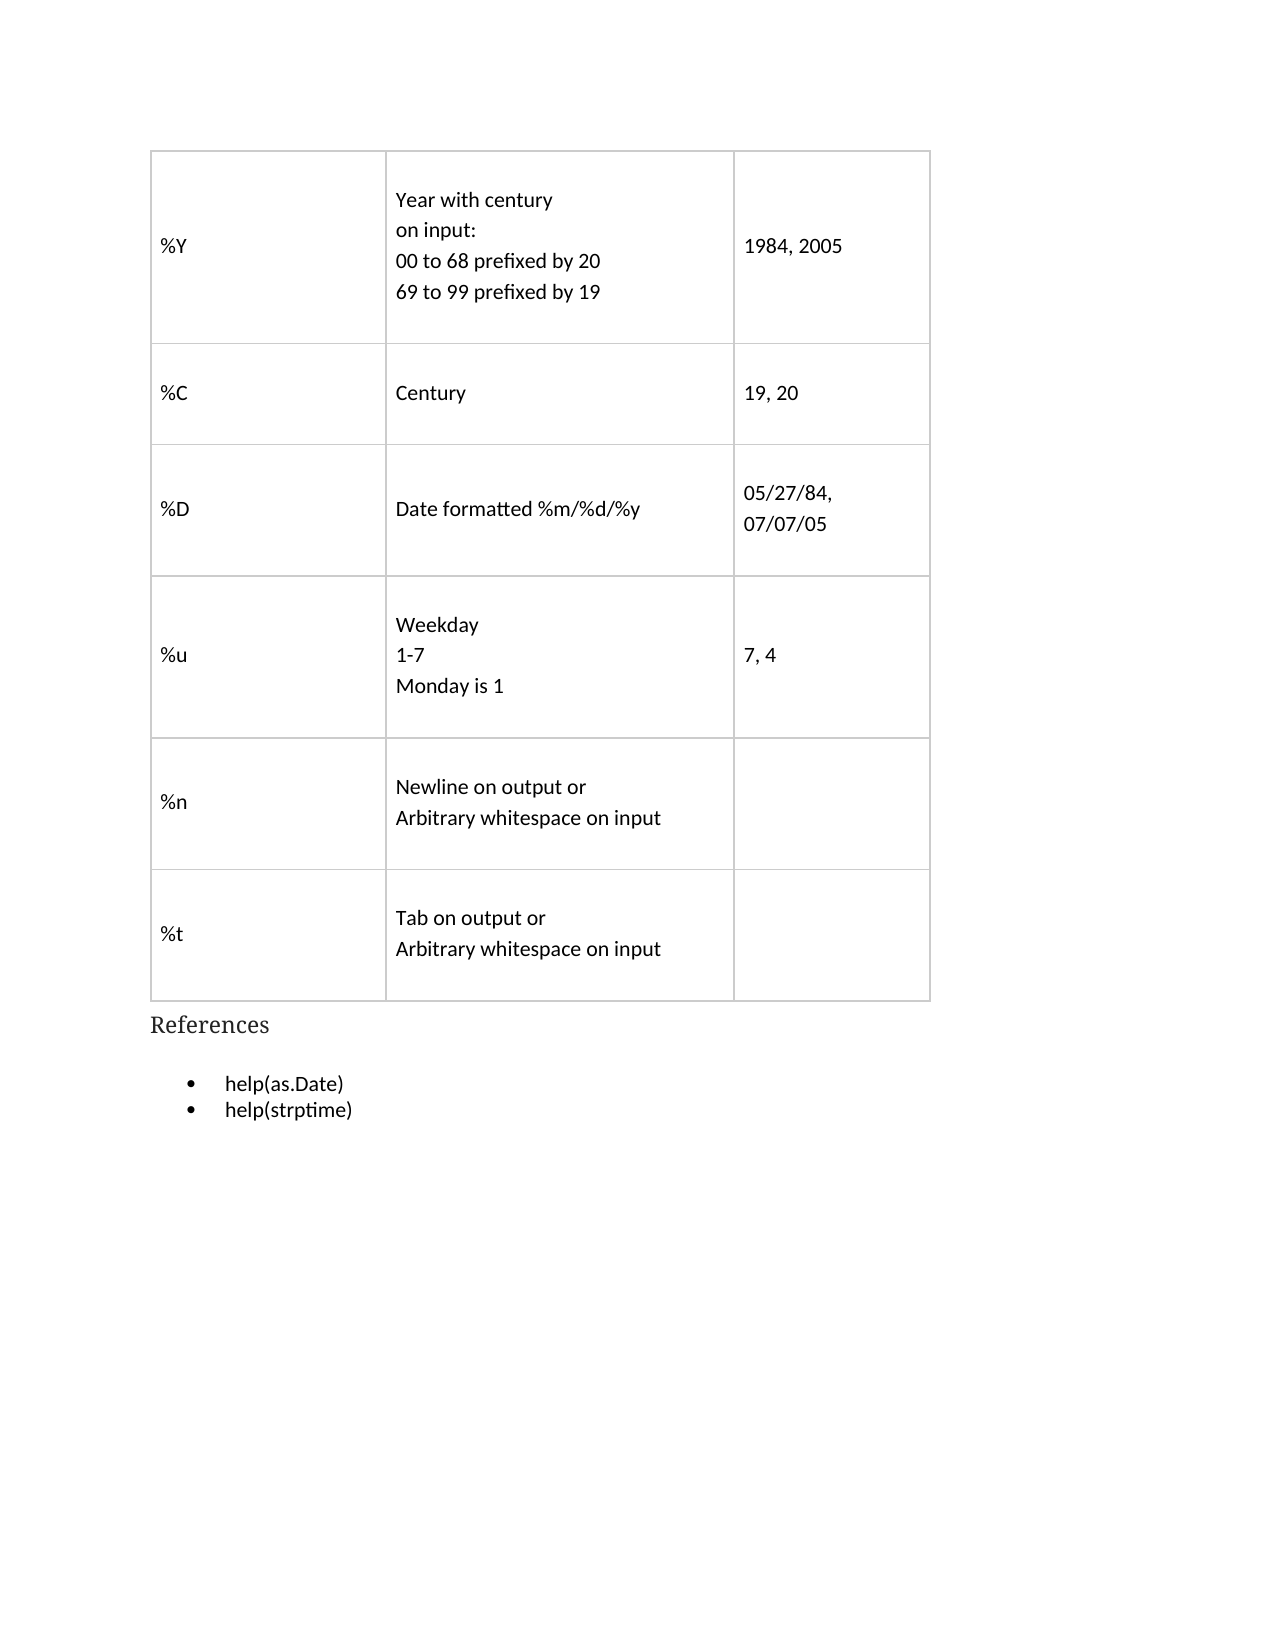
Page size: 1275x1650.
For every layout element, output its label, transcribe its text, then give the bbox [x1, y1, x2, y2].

subtitle References [150, 1009, 1125, 1041]
table_cell [735, 870, 929, 1000]
table_cell %D [152, 445, 385, 575]
table_cell Weekday 1-7 Monday is 1 [387, 577, 733, 737]
table_cell 19, 20 [735, 344, 929, 443]
table_cell Year with century on input: 00 to 68 prefixed by 20 69 to 99 prefixed by 19 [387, 152, 733, 343]
table_cell [735, 739, 929, 868]
table_cell Date formatted %m/%d/%y [387, 445, 733, 575]
table_cell %Y [152, 152, 385, 343]
table_cell Century [387, 344, 733, 443]
table_cell 05/27/84, 07/07/05 [735, 445, 929, 575]
table_cell Tab on output or Arbitrary whitespace on input [387, 870, 733, 1000]
table_cell 7, 4 [735, 577, 929, 737]
table_cell %n [152, 739, 385, 868]
list help(strptime) [187, 1096, 1125, 1123]
table_cell %u [152, 577, 385, 737]
table_cell 1984, 2005 [735, 152, 929, 343]
table_cell %t [152, 870, 385, 1000]
table_cell Newline on output or Arbitrary whitespace on input [387, 739, 733, 868]
table_cell %C [152, 344, 385, 443]
list help(as.Date) [187, 1070, 1125, 1096]
